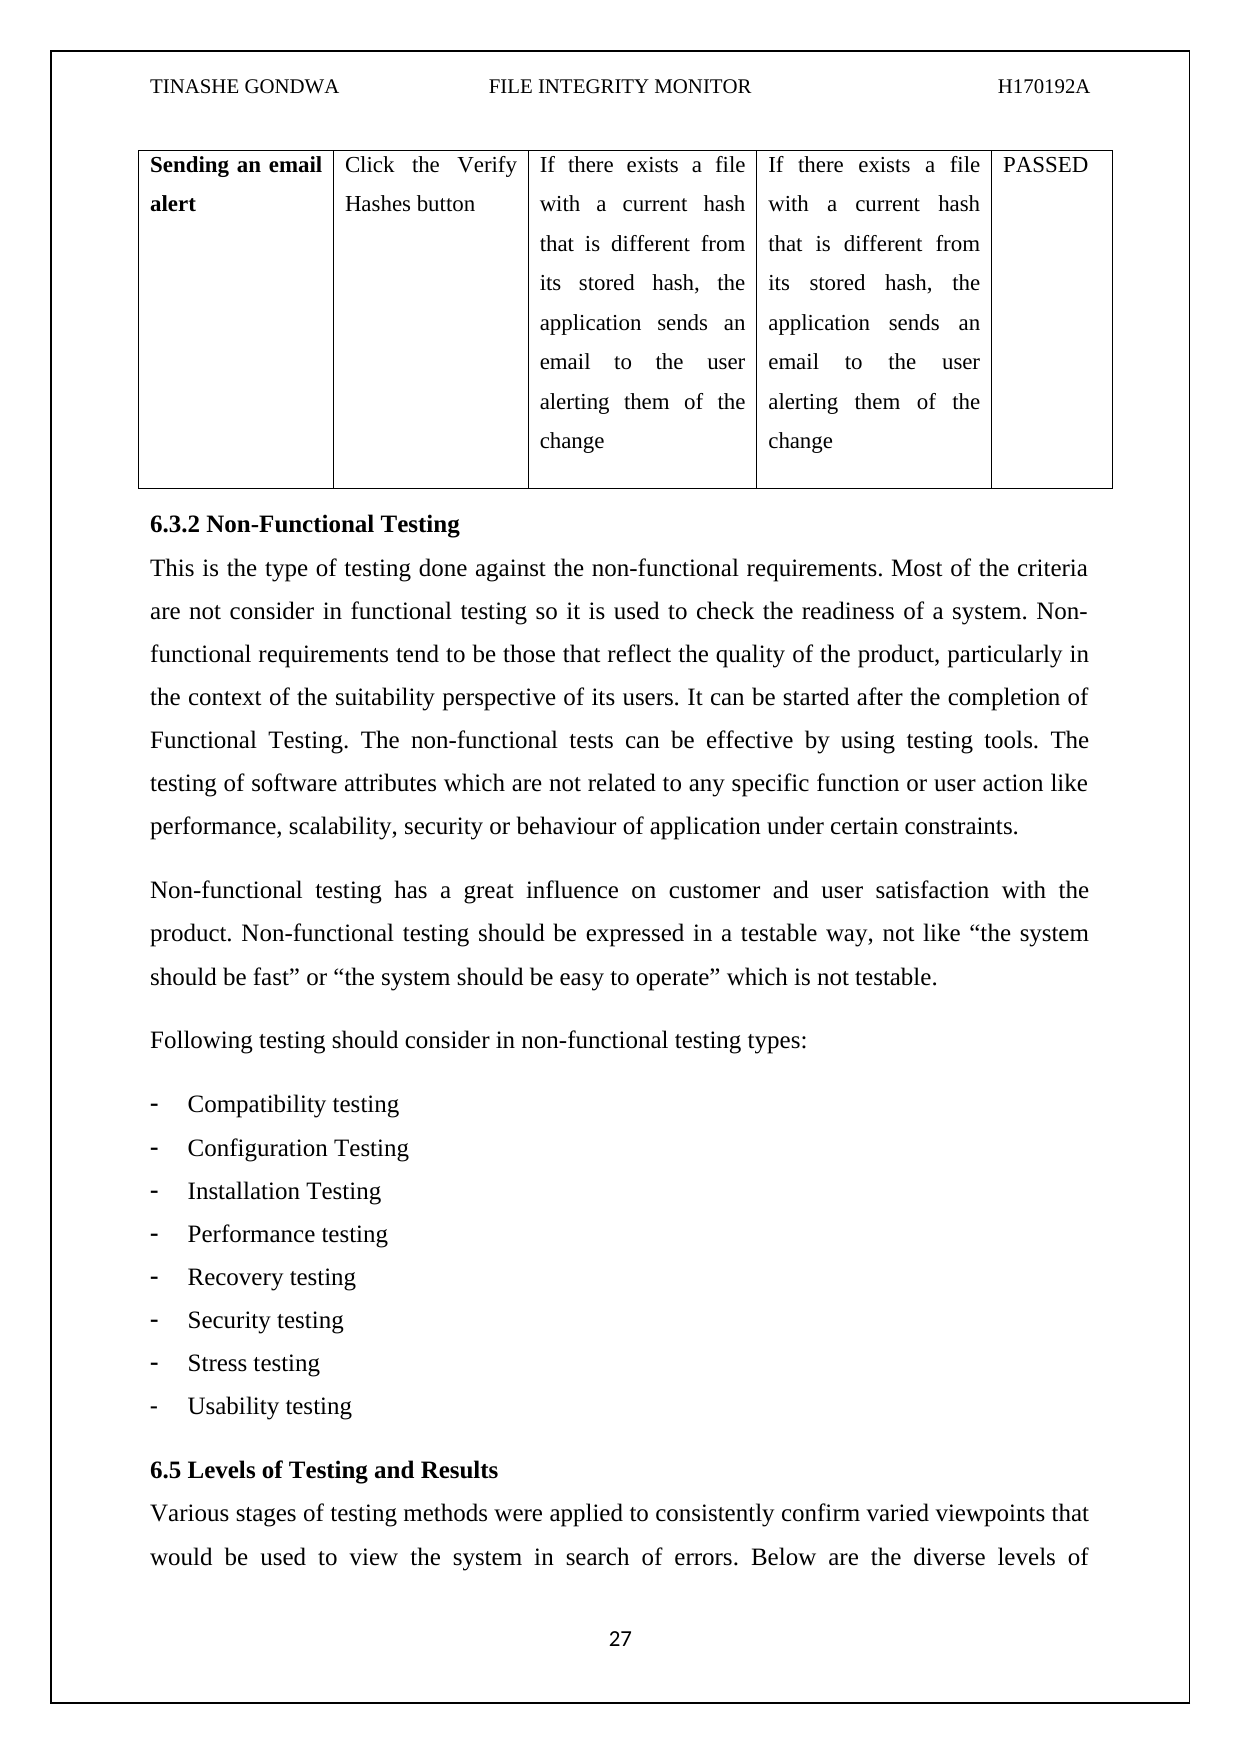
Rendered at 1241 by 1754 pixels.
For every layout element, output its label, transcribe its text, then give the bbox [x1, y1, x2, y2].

list Installation Testing [150, 1176, 1090, 1204]
list Usability testing [150, 1391, 1090, 1420]
list Configuration Testing [150, 1133, 1090, 1161]
list Performance testing [150, 1219, 1090, 1248]
text Following testing should consider in non-functional testing types: [150, 1026, 1090, 1054]
text This is the type of testing done against the non-functional requirements. Most of the criteria are not consider in functional testing so it is used to check the readiness of a system. Non-functional requirements tend to be those that reflect the quality of the product, particularly in the context of the suitability perspective of its users. It can be started after the completion of Functional Testing. The non-functional tests can be effective by using testing tools. The testing of software attributes which are not related to any specific function or user action like performance, scalability, security or behaviour of application under certain constraints. [150, 553, 1090, 840]
subtitle 6.3.2 Non-Functional Testing [150, 509, 1090, 538]
table_cell Click the Verify Hashes button [334, 151, 528, 488]
table_cell PASSED [992, 151, 1112, 488]
text Non-functional testing has a great influence on customer and user satisfaction with the product. Non-functional testing should be expressed in a testable way, not like “the system should be fast” or “the system should be easy to operate” which is not testable. [150, 875, 1090, 990]
table_cell Sending an email alert [139, 151, 333, 488]
table_cell If there exists a file with a current hash that is different from its stored hash, the application sends an email to the user alerting them of the change [529, 151, 756, 488]
list Stress testing [150, 1348, 1090, 1377]
list Recovery testing [150, 1262, 1090, 1291]
table_cell If there exists a file with a current hash that is different from its stored hash, the application sends an email to the user alerting them of the change [757, 151, 991, 488]
subtitle 6.5 Levels of Testing and Results [150, 1455, 1090, 1484]
list Security testing [150, 1305, 1090, 1334]
list Compatibility testing [150, 1089, 1090, 1118]
